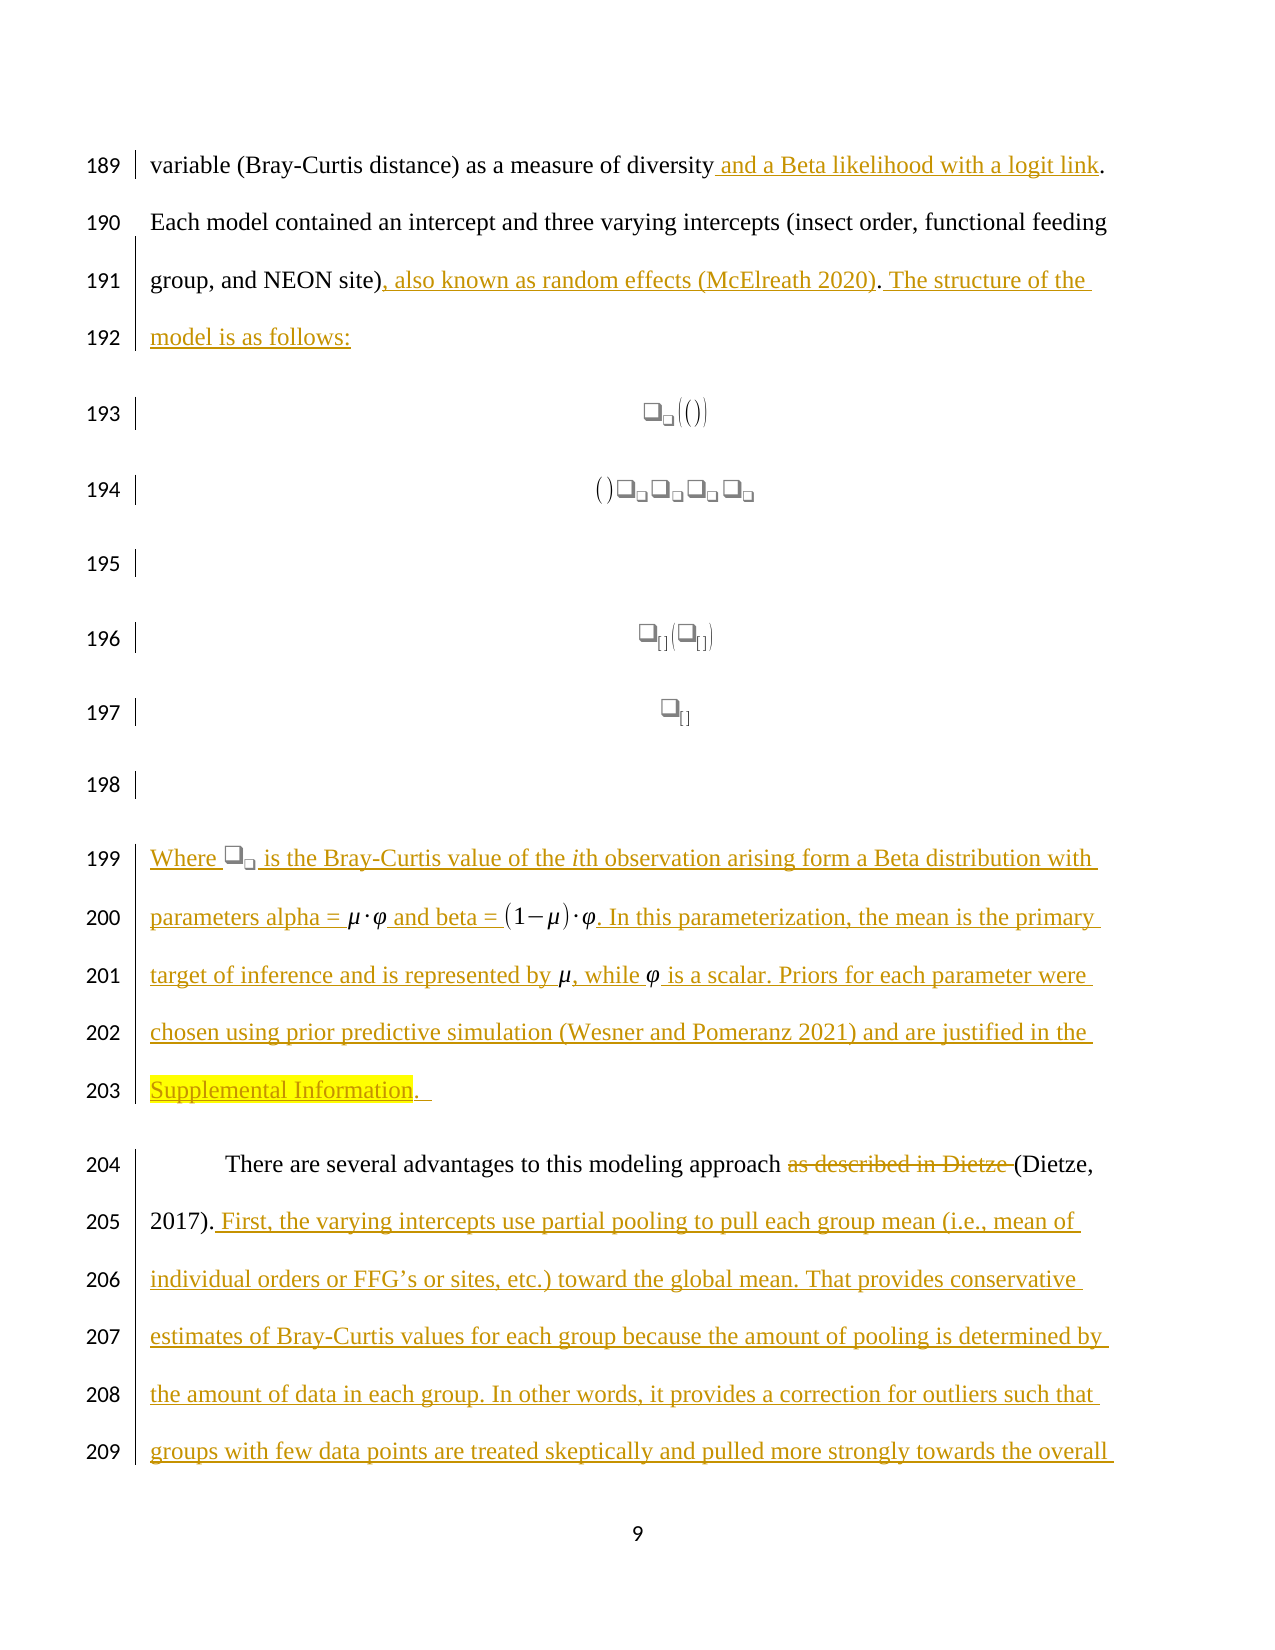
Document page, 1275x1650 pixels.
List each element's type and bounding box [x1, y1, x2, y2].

text [150, 150, 1125, 351]
text [150, 1149, 1125, 1465]
